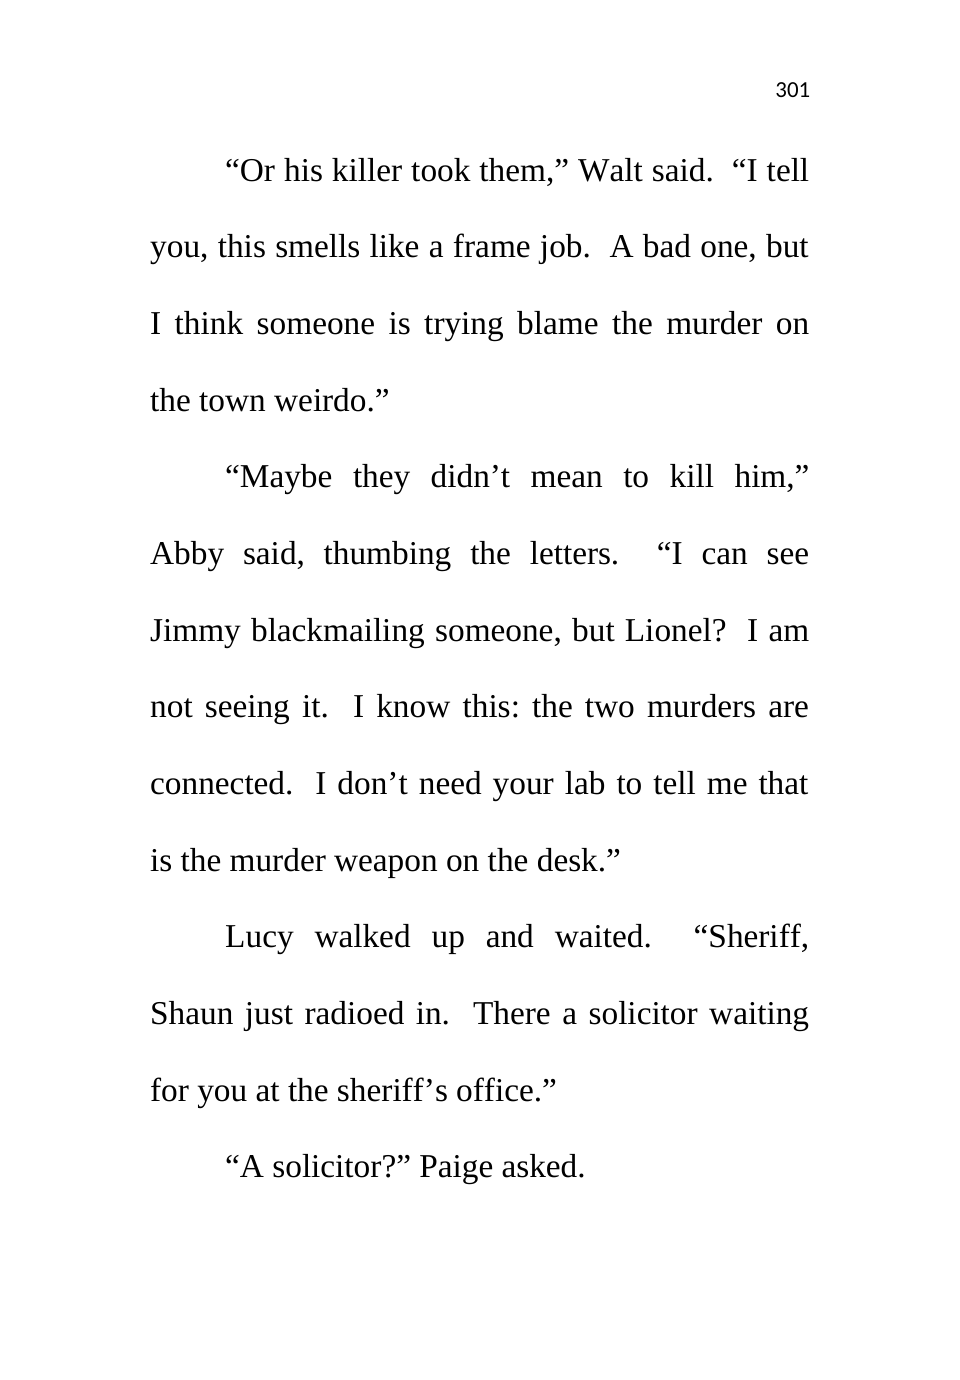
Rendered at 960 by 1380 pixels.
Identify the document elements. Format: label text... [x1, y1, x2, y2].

text “A solicitor?” Paige asked. [150, 1147, 810, 1185]
text “Maybe they didn’t mean to kill him,” Abby said, thumbing the letters. “I can see Jimmy blackmailing someone, but Lionel? I am not seeing it. I know this: the two murders are connected. I don’t need your lab to tell me that is the murder weapon on the desk.” [150, 457, 810, 878]
text Lucy walked up and waited. “Sheriff, Shaun just radioed in. There a solicitor waiting for you at the sheriff’s office.” [150, 917, 810, 1108]
text “Or his killer took them,” Walt said. “I tell you, this smells like a frame job. A bad one, but I think someone is trying blame the murder on the town weirdo.” [150, 150, 810, 418]
